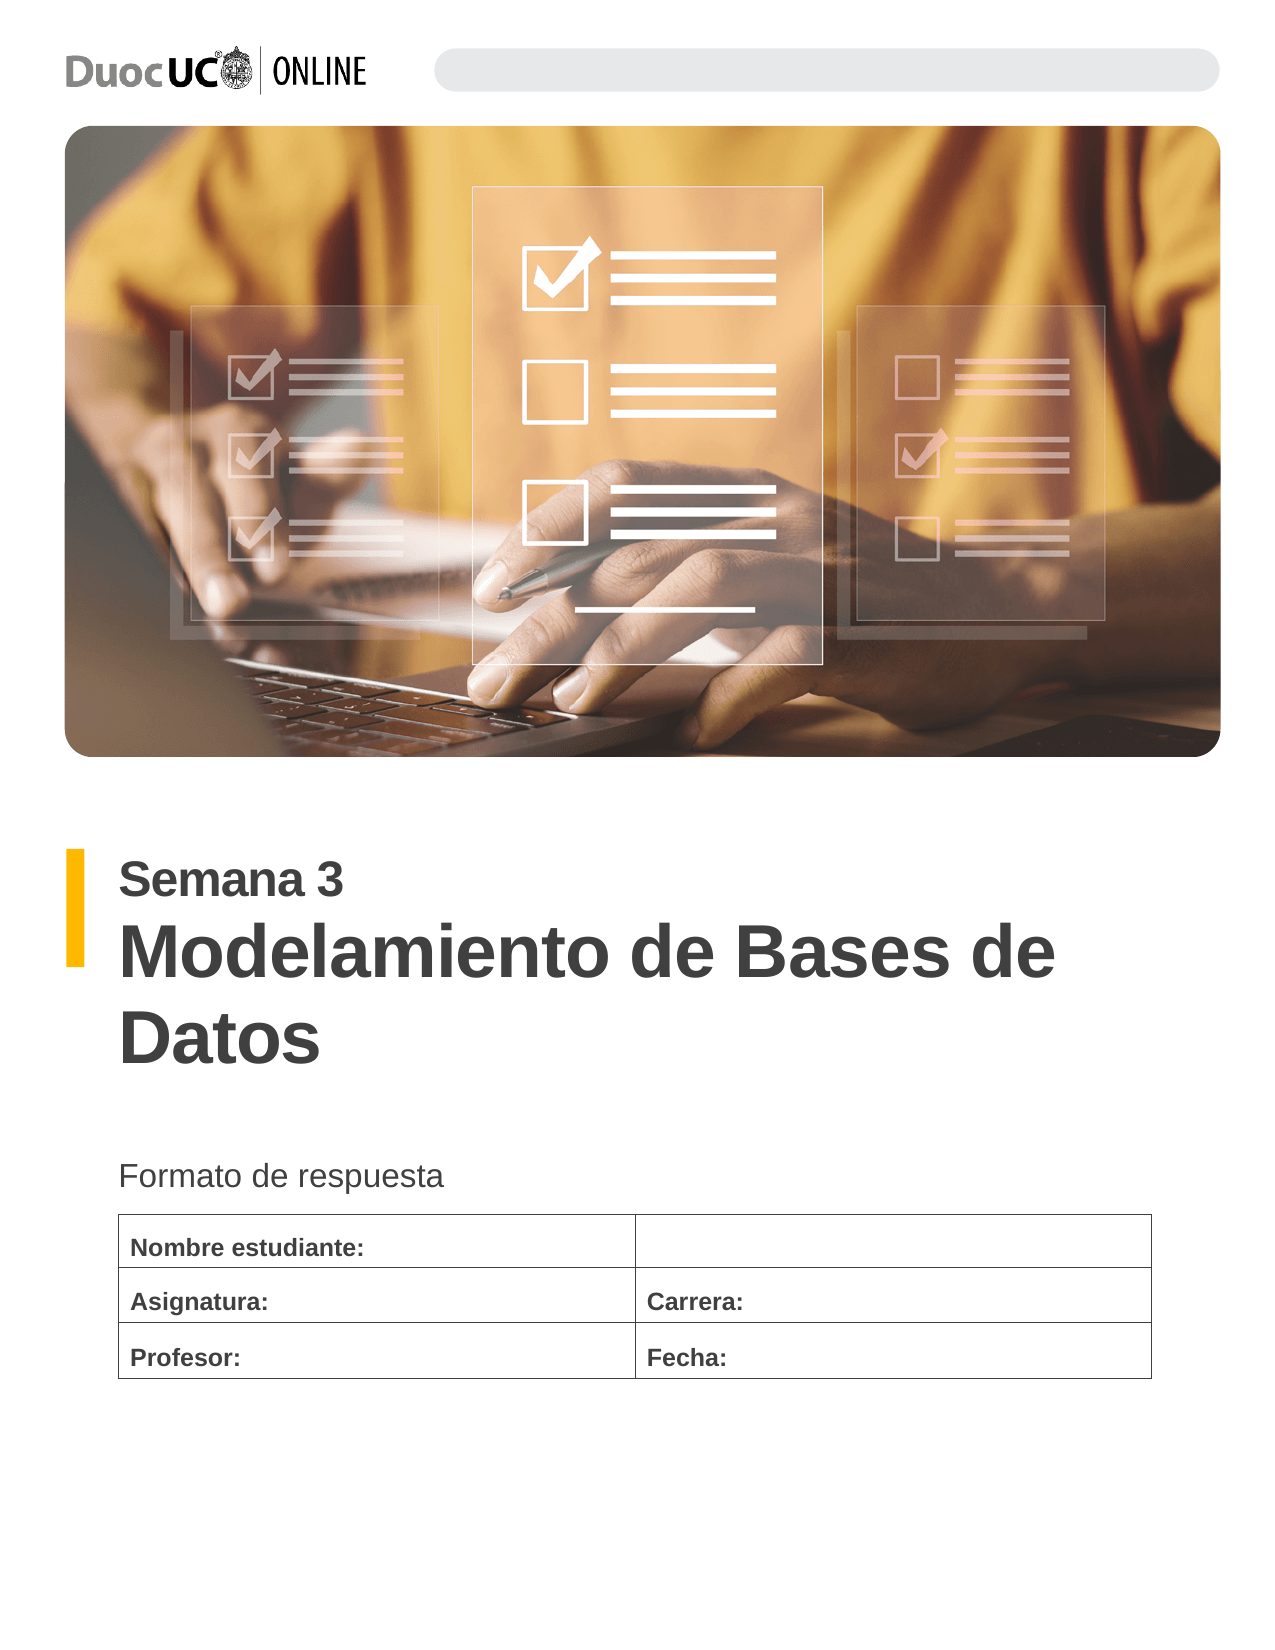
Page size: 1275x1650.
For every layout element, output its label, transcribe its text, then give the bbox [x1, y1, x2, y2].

text Semana 3 [118, 849, 1152, 907]
table_cell Carrera: [636, 1268, 1151, 1322]
table_cell Profesor: [119, 1323, 635, 1378]
picture [46, 20, 386, 113]
table_cell Fecha: [636, 1323, 1151, 1378]
text Modelamiento de Bases de Datos [118, 907, 1152, 1079]
table_header Nombre estudiante: [119, 1215, 635, 1267]
table_header [636, 1215, 1151, 1267]
text Formato de respuesta [118, 1156, 1152, 1194]
table_cell Asignatura: [119, 1268, 635, 1322]
picture [64, 125, 1221, 757]
